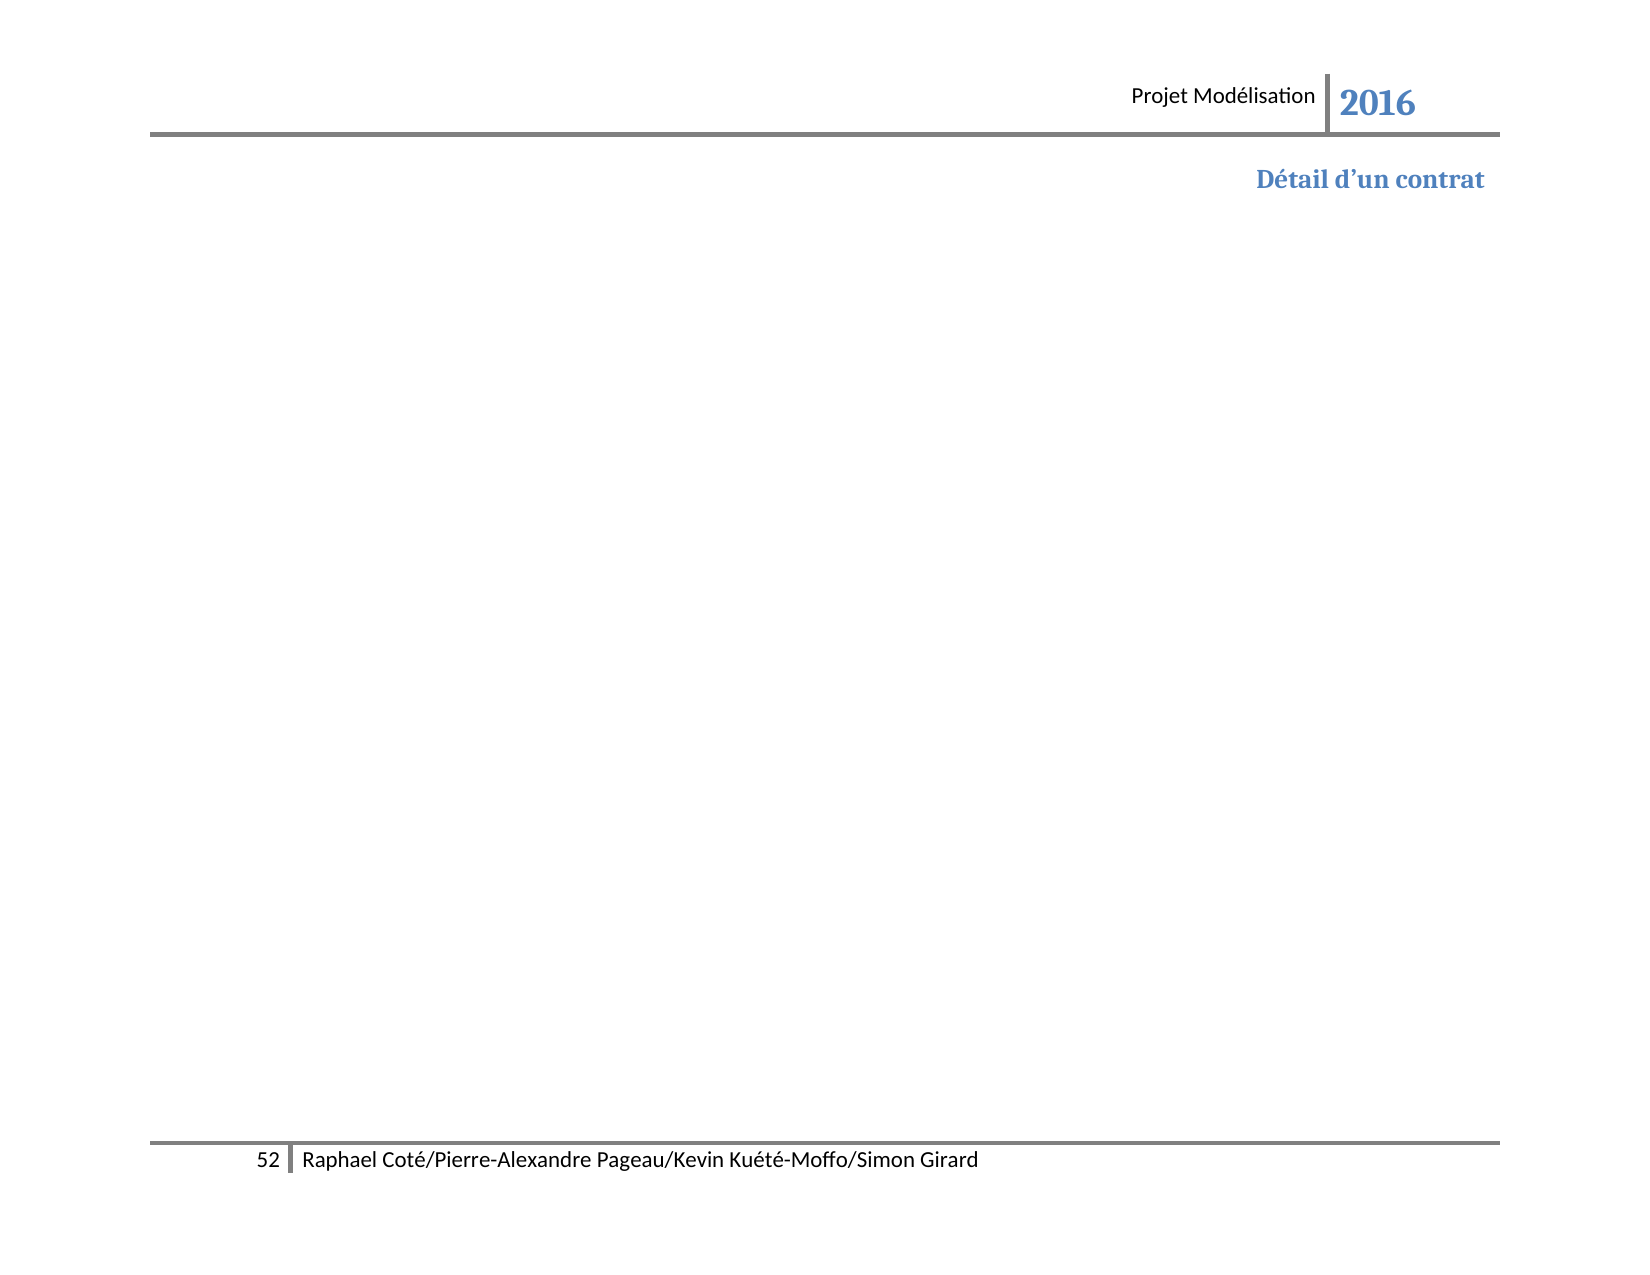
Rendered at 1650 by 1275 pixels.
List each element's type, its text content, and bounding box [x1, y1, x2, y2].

subtitle Détail d’un contrat [1182, 164, 1500, 196]
